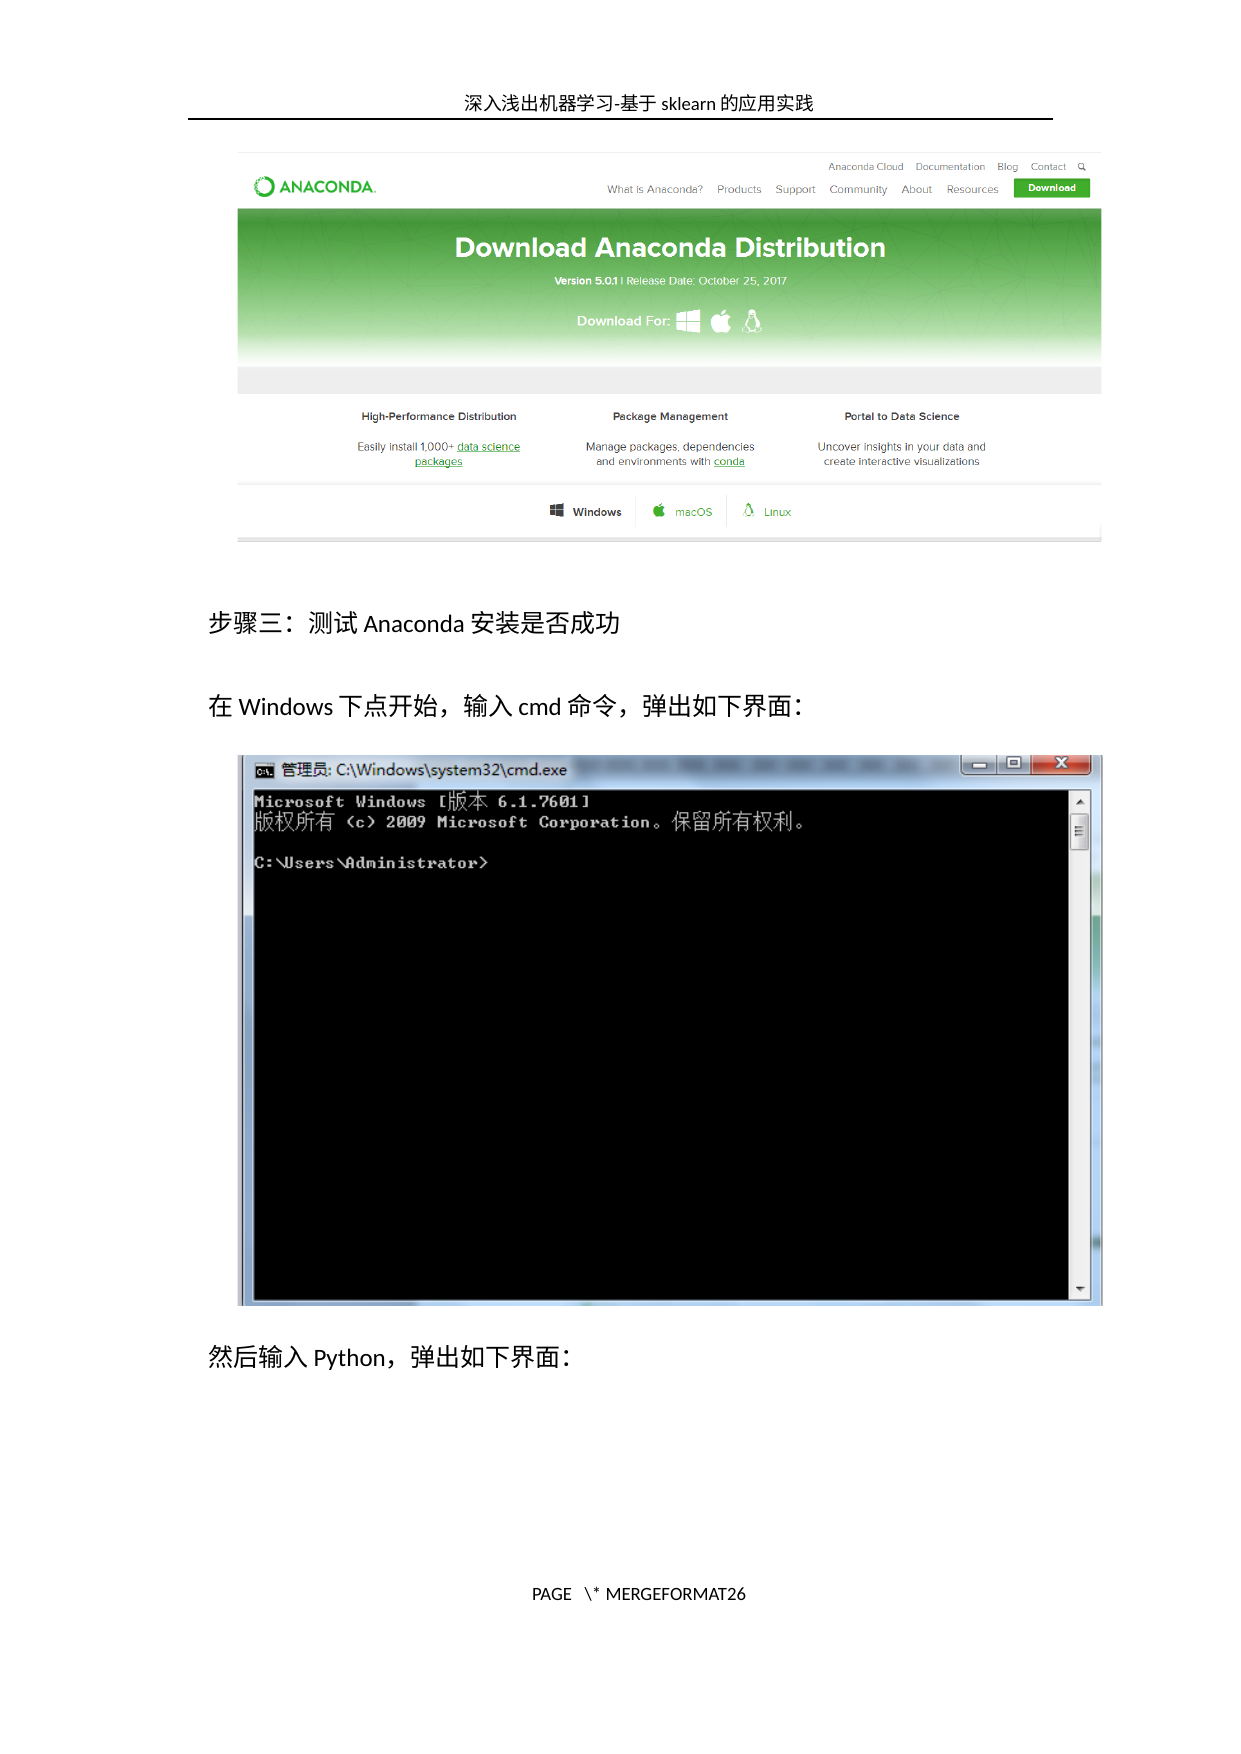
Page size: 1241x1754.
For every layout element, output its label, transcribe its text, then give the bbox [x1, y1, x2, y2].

text 步骤三：测试Anaconda安装是否成功 [187, 589, 1053, 654]
picture [237, 151, 1102, 542]
text 然后输入Python，弹出如下界面： [187, 1323, 1053, 1388]
text 在Windows下点开始，输入cmd命令，弹出如下界面： [187, 672, 1053, 737]
picture [237, 755, 1103, 1306]
